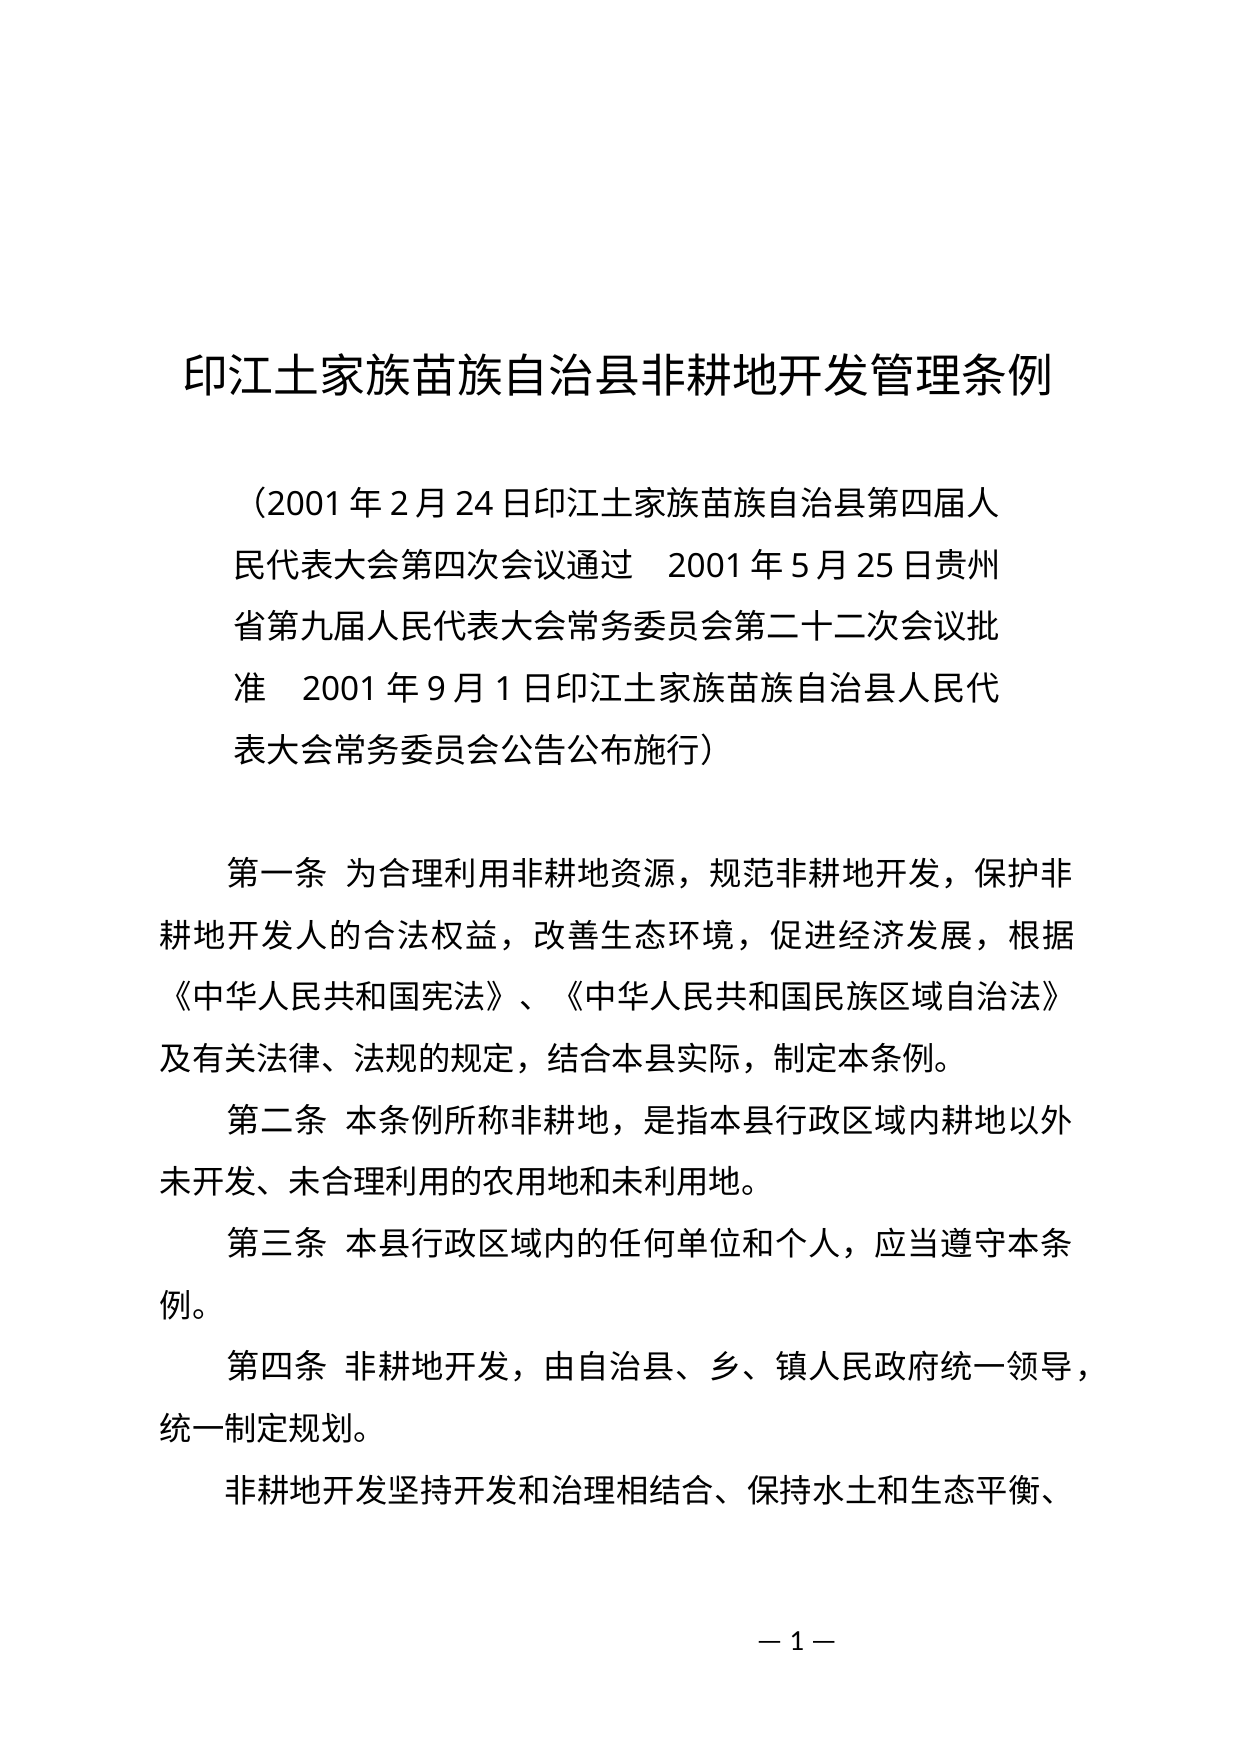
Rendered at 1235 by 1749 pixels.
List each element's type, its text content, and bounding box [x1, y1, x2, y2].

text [159, 1453, 1075, 1515]
text 第二条 本条例所称非耕地，是指本县行政区域内耕地以外未开发、未合理利用的农用地和未利用地。 [159, 1083, 1075, 1206]
text 第四条 非耕地开发，由自治县、乡、镇人民政府统一领导，统一制定规划。 [159, 1330, 1075, 1453]
text 第一条 为合理利用非耕地资源，规范非耕地开发，保护非耕地开发人的合法权益，改善生态环境，促进经济发展，根据《中华人民共和国宪法》、《中华人民共和国民族区域自治法》及有关法律、法规的规定，结合本县实际，制定本条例。 [159, 836, 1075, 1083]
text 印江土家族苗族自治县非耕地开发管理条例 [159, 343, 1075, 405]
text 第三条 本县行政区域内的任何单位和个人，应当遵守本条例。 [159, 1206, 1075, 1330]
text （2001年2月24日印江土家族苗族自治县第四届人民代表大会第四次会议通过 2001年5月25日贵州省第九届人民代表大会常务委员会第二十二次会议批准 2001年9月1日印江土家族苗族自治县人民代表大会常务委员会公告公布施行） [233, 466, 1001, 775]
